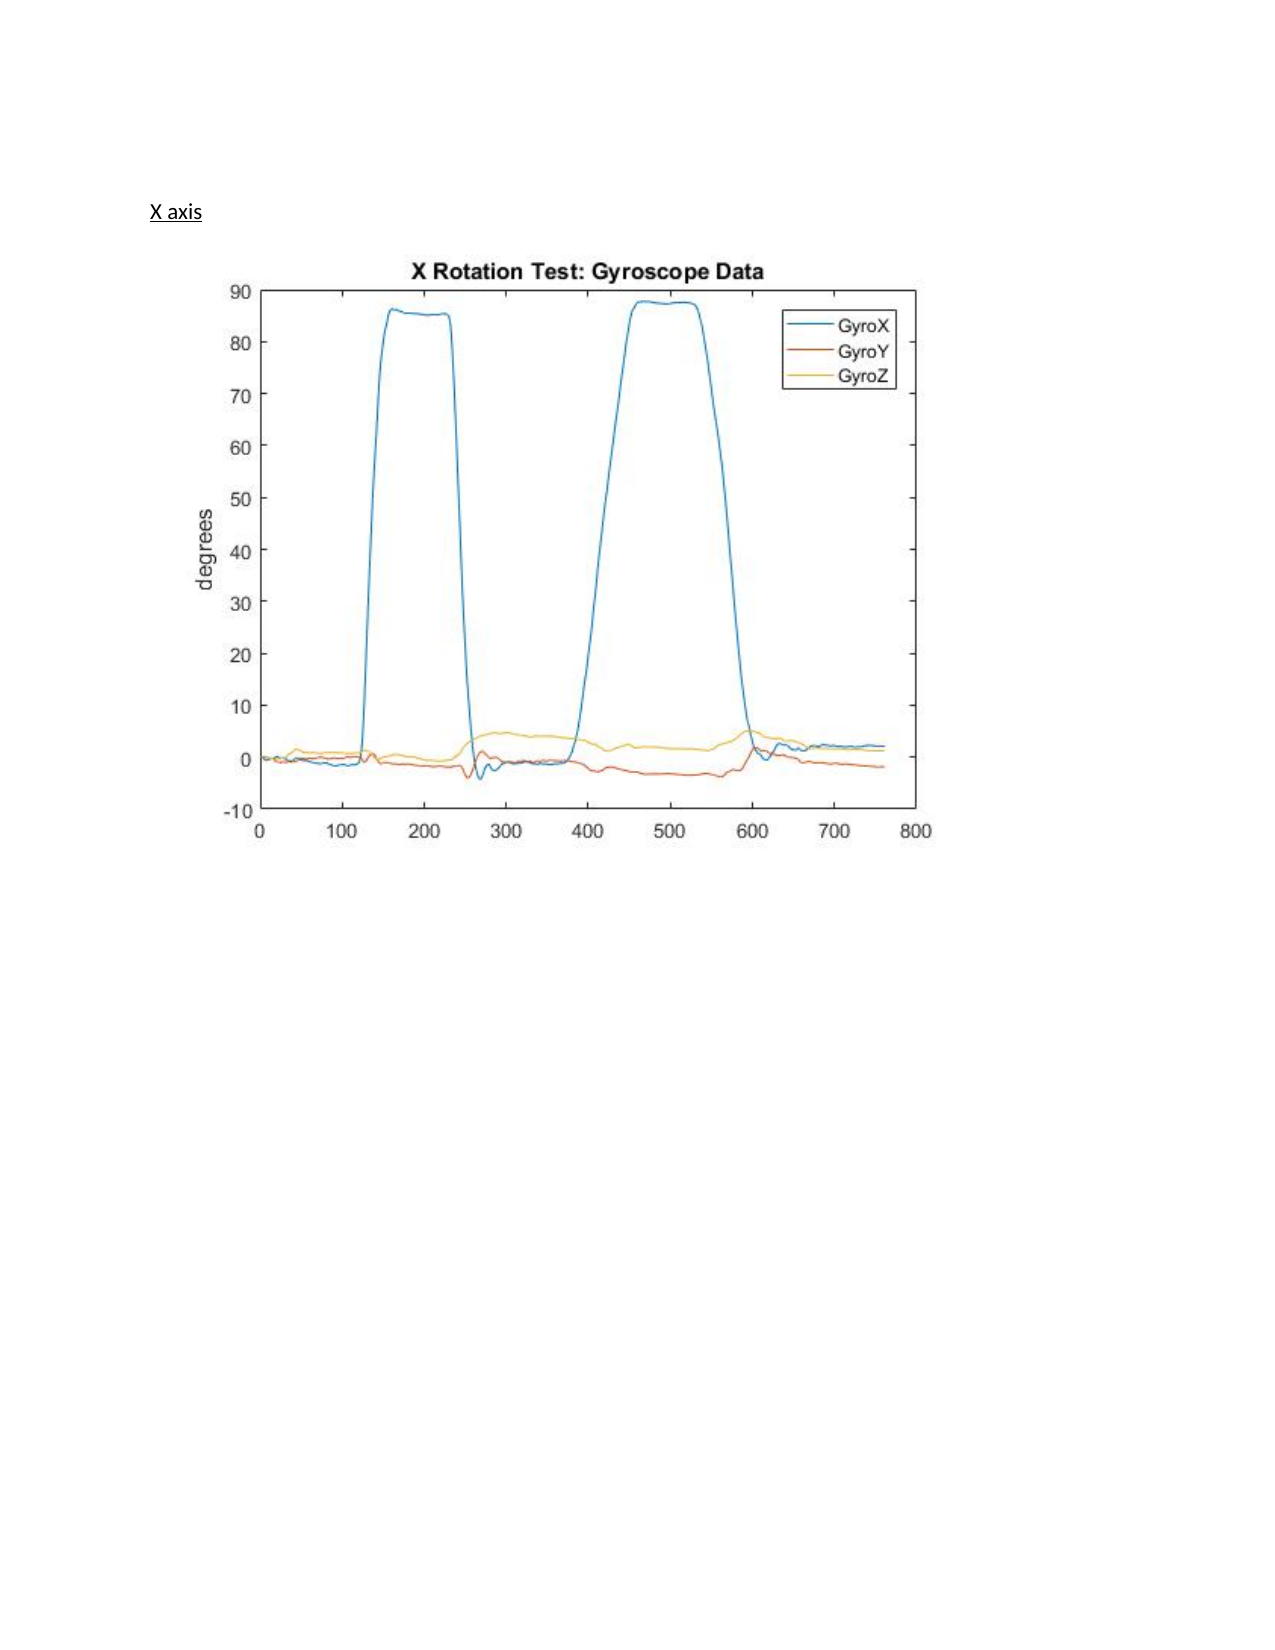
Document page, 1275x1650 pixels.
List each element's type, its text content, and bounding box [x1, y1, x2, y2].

picture [150, 243, 997, 879]
text X axis [150, 197, 1125, 225]
